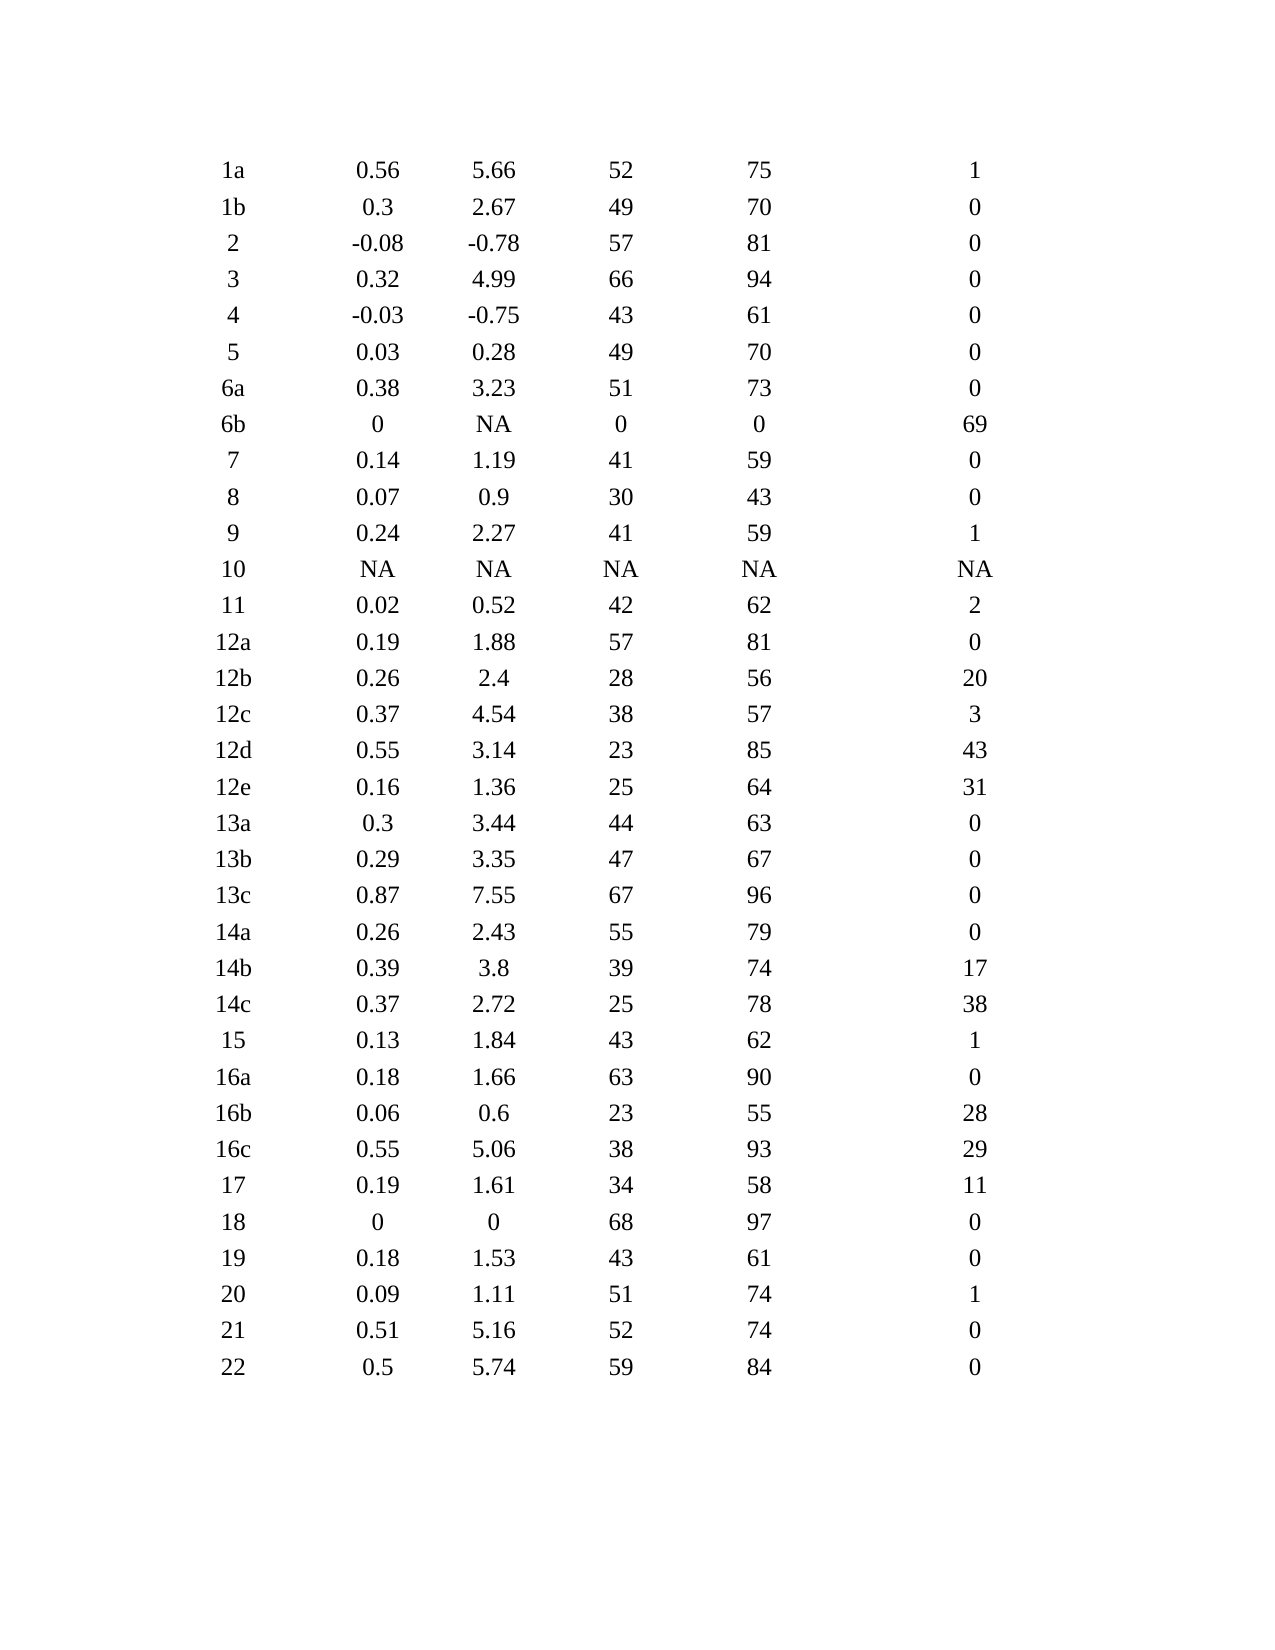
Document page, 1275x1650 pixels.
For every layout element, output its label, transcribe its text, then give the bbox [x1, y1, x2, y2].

table_cell 0 [683, 405, 836, 442]
table_cell 66 [559, 260, 682, 297]
table_cell 5.16 [428, 1312, 559, 1348]
table_cell 13b [139, 840, 327, 877]
table_cell 23 [559, 732, 682, 768]
table_cell 75 [683, 150, 836, 188]
table_cell 55 [559, 913, 682, 949]
table_cell 56 [683, 659, 836, 695]
table_cell 4.54 [428, 695, 559, 732]
table_cell 0.55 [327, 1130, 428, 1167]
table_cell 0.32 [327, 260, 428, 297]
table_cell 61 [683, 297, 836, 333]
table_cell 2.43 [428, 913, 559, 949]
table_cell 34 [559, 1167, 682, 1203]
table_cell 17 [139, 1167, 327, 1203]
table_cell 11 [139, 587, 327, 623]
table_cell 0 [836, 188, 1114, 224]
table_cell 1.66 [428, 1058, 559, 1094]
table_cell 8 [139, 478, 327, 514]
table_cell 13c [139, 877, 327, 913]
table_cell NA [428, 550, 559, 587]
table_cell 0.29 [327, 840, 428, 877]
table_cell 49 [559, 188, 682, 224]
table_cell 0.87 [327, 877, 428, 913]
table_cell 58 [683, 1167, 836, 1203]
table_cell 0.03 [327, 333, 428, 369]
table_cell 1.36 [428, 768, 559, 804]
table_cell 67 [683, 840, 836, 877]
table_cell 12e [139, 768, 327, 804]
table_cell 16c [139, 1130, 327, 1167]
table_cell 38 [559, 695, 682, 732]
table_cell 12b [139, 659, 327, 695]
table_cell 0 [836, 1348, 1114, 1384]
table_cell 52 [559, 1312, 682, 1348]
table_cell 0.14 [327, 442, 428, 478]
table_cell 59 [683, 442, 836, 478]
table_cell 44 [559, 804, 682, 840]
table_cell 5.06 [428, 1130, 559, 1167]
table_cell 38 [559, 1130, 682, 1167]
table_cell 4 [139, 297, 327, 333]
table_cell 2 [139, 224, 327, 260]
table_cell 3.44 [428, 804, 559, 840]
table_cell 28 [836, 1094, 1114, 1130]
table_cell 0 [836, 1312, 1114, 1348]
table_cell 0 [836, 623, 1114, 659]
table_cell 0.18 [327, 1239, 428, 1275]
table_cell 0 [559, 405, 682, 442]
table_cell 1 [836, 1275, 1114, 1312]
table_cell -0.08 [327, 224, 428, 260]
table_cell 0.16 [327, 768, 428, 804]
table_cell 0 [428, 1203, 559, 1239]
table_cell 39 [559, 949, 682, 985]
table_cell 0 [836, 1058, 1114, 1094]
table_cell 0 [836, 297, 1114, 333]
table_cell 47 [559, 840, 682, 877]
table_cell 0.38 [327, 369, 428, 405]
table_cell 1 [836, 150, 1114, 188]
table_cell 20 [139, 1275, 327, 1312]
table_cell NA [428, 405, 559, 442]
table_cell 43 [559, 1239, 682, 1275]
table_cell 0 [327, 405, 428, 442]
table_cell 81 [683, 224, 836, 260]
table_cell 16b [139, 1094, 327, 1130]
table_cell 2.4 [428, 659, 559, 695]
table_cell 14b [139, 949, 327, 985]
table_cell 59 [559, 1348, 682, 1384]
table_cell 74 [683, 1312, 836, 1348]
table_cell 2 [836, 587, 1114, 623]
table_cell 0.9 [428, 478, 559, 514]
table_cell 20 [836, 659, 1114, 695]
table_cell 28 [559, 659, 682, 695]
table_cell 79 [683, 913, 836, 949]
table_cell 55 [683, 1094, 836, 1130]
table_cell 81 [683, 623, 836, 659]
table_cell 0.02 [327, 587, 428, 623]
table_cell 64 [683, 768, 836, 804]
table_cell 0 [836, 369, 1114, 405]
table_cell 11 [836, 1167, 1114, 1203]
table_cell 0 [836, 224, 1114, 260]
table_cell 62 [683, 1022, 836, 1058]
table_cell 5.74 [428, 1348, 559, 1384]
table_cell -0.03 [327, 297, 428, 333]
table_cell 0.07 [327, 478, 428, 514]
table_cell 97 [683, 1203, 836, 1239]
table_cell 3.35 [428, 840, 559, 877]
table_cell 0.26 [327, 913, 428, 949]
table_cell 0 [836, 478, 1114, 514]
table_cell 0.19 [327, 1167, 428, 1203]
table_cell 9 [139, 514, 327, 550]
table_cell 84 [683, 1348, 836, 1384]
table_cell 0.55 [327, 732, 428, 768]
table_cell 52 [559, 150, 682, 188]
table_cell 51 [559, 369, 682, 405]
table_cell 7.55 [428, 877, 559, 913]
table_cell 2.27 [428, 514, 559, 550]
table_cell 31 [836, 768, 1114, 804]
table_cell 0.3 [327, 804, 428, 840]
table_cell 14c [139, 985, 327, 1022]
table_cell 0 [836, 913, 1114, 949]
table_cell 3 [139, 260, 327, 297]
table_cell 12a [139, 623, 327, 659]
table_cell 1b [139, 188, 327, 224]
table_cell 0.19 [327, 623, 428, 659]
table_cell 19 [139, 1239, 327, 1275]
table_cell 0.52 [428, 587, 559, 623]
table_cell 3.23 [428, 369, 559, 405]
table_cell 3.14 [428, 732, 559, 768]
table_cell 17 [836, 949, 1114, 985]
table_cell 0.6 [428, 1094, 559, 1130]
table_cell 67 [559, 877, 682, 913]
table_cell 2.67 [428, 188, 559, 224]
table_cell 0.26 [327, 659, 428, 695]
table_cell 1.88 [428, 623, 559, 659]
table_cell 21 [139, 1312, 327, 1348]
table_cell 13a [139, 804, 327, 840]
table_cell 57 [683, 695, 836, 732]
table_cell 41 [559, 442, 682, 478]
table_cell 90 [683, 1058, 836, 1094]
table_cell 0 [836, 333, 1114, 369]
table_cell 0.37 [327, 695, 428, 732]
table_cell 43 [836, 732, 1114, 768]
table_cell 85 [683, 732, 836, 768]
table_cell 0 [836, 804, 1114, 840]
table_cell 1.61 [428, 1167, 559, 1203]
table_cell 0 [836, 877, 1114, 913]
table_cell 3 [836, 695, 1114, 732]
table_cell 6a [139, 369, 327, 405]
table_cell 43 [683, 478, 836, 514]
table_cell 93 [683, 1130, 836, 1167]
table_cell -0.75 [428, 297, 559, 333]
table_cell NA [836, 550, 1114, 587]
table_cell 1.19 [428, 442, 559, 478]
table_cell 0.28 [428, 333, 559, 369]
table_cell 5.66 [428, 150, 559, 188]
table_cell 12c [139, 695, 327, 732]
table_cell 0 [836, 840, 1114, 877]
table_cell 68 [559, 1203, 682, 1239]
table_cell 7 [139, 442, 327, 478]
table_cell 1.84 [428, 1022, 559, 1058]
table_cell 0.5 [327, 1348, 428, 1384]
table_cell 14a [139, 913, 327, 949]
table_cell 43 [559, 1022, 682, 1058]
table_cell 0.37 [327, 985, 428, 1022]
table_cell 63 [559, 1058, 682, 1094]
table_cell 5 [139, 333, 327, 369]
table_cell 1.11 [428, 1275, 559, 1312]
table_cell 61 [683, 1239, 836, 1275]
table_cell 0 [836, 260, 1114, 297]
table_cell 0 [836, 1239, 1114, 1275]
table_cell NA [683, 550, 836, 587]
table_cell 0.09 [327, 1275, 428, 1312]
table_cell NA [559, 550, 682, 587]
table_cell 62 [683, 587, 836, 623]
table_cell 78 [683, 985, 836, 1022]
table_cell 1 [836, 1022, 1114, 1058]
table_cell 15 [139, 1022, 327, 1058]
table_cell 4.99 [428, 260, 559, 297]
table_cell 6b [139, 405, 327, 442]
table_cell 69 [836, 405, 1114, 442]
table_cell 63 [683, 804, 836, 840]
table_cell 43 [559, 297, 682, 333]
table_cell 0 [327, 1203, 428, 1239]
table_cell 74 [683, 949, 836, 985]
table_cell 49 [559, 333, 682, 369]
table_cell 96 [683, 877, 836, 913]
table_cell 70 [683, 333, 836, 369]
table_cell 22 [139, 1348, 327, 1384]
table_cell 73 [683, 369, 836, 405]
table_cell 10 [139, 550, 327, 587]
table_cell 18 [139, 1203, 327, 1239]
table_cell 0 [836, 1203, 1114, 1239]
table_cell 25 [559, 768, 682, 804]
table_cell 94 [683, 260, 836, 297]
table_cell 57 [559, 623, 682, 659]
table_cell 0 [836, 442, 1114, 478]
table_cell 51 [559, 1275, 682, 1312]
table_cell -0.78 [428, 224, 559, 260]
table_cell 59 [683, 514, 836, 550]
table_cell 74 [683, 1275, 836, 1312]
table_cell 16a [139, 1058, 327, 1094]
table_cell 1 [836, 514, 1114, 550]
table_cell 57 [559, 224, 682, 260]
table_cell 0.3 [327, 188, 428, 224]
table_cell 12d [139, 732, 327, 768]
table_cell 0.18 [327, 1058, 428, 1094]
table_cell 2.72 [428, 985, 559, 1022]
table_cell 0.56 [327, 150, 428, 188]
table_cell 42 [559, 587, 682, 623]
table_cell NA [327, 550, 428, 587]
table_cell 70 [683, 188, 836, 224]
table_cell 0.13 [327, 1022, 428, 1058]
table_cell 29 [836, 1130, 1114, 1167]
table_cell 25 [559, 985, 682, 1022]
table_cell 1.53 [428, 1239, 559, 1275]
table_cell 0.51 [327, 1312, 428, 1348]
table_cell 0.06 [327, 1094, 428, 1130]
table_cell 23 [559, 1094, 682, 1130]
table_cell 38 [836, 985, 1114, 1022]
table_cell 1a [139, 150, 327, 188]
table_cell 30 [559, 478, 682, 514]
table_cell 3.8 [428, 949, 559, 985]
table_cell 0.39 [327, 949, 428, 985]
table_cell 41 [559, 514, 682, 550]
table_cell 0.24 [327, 514, 428, 550]
